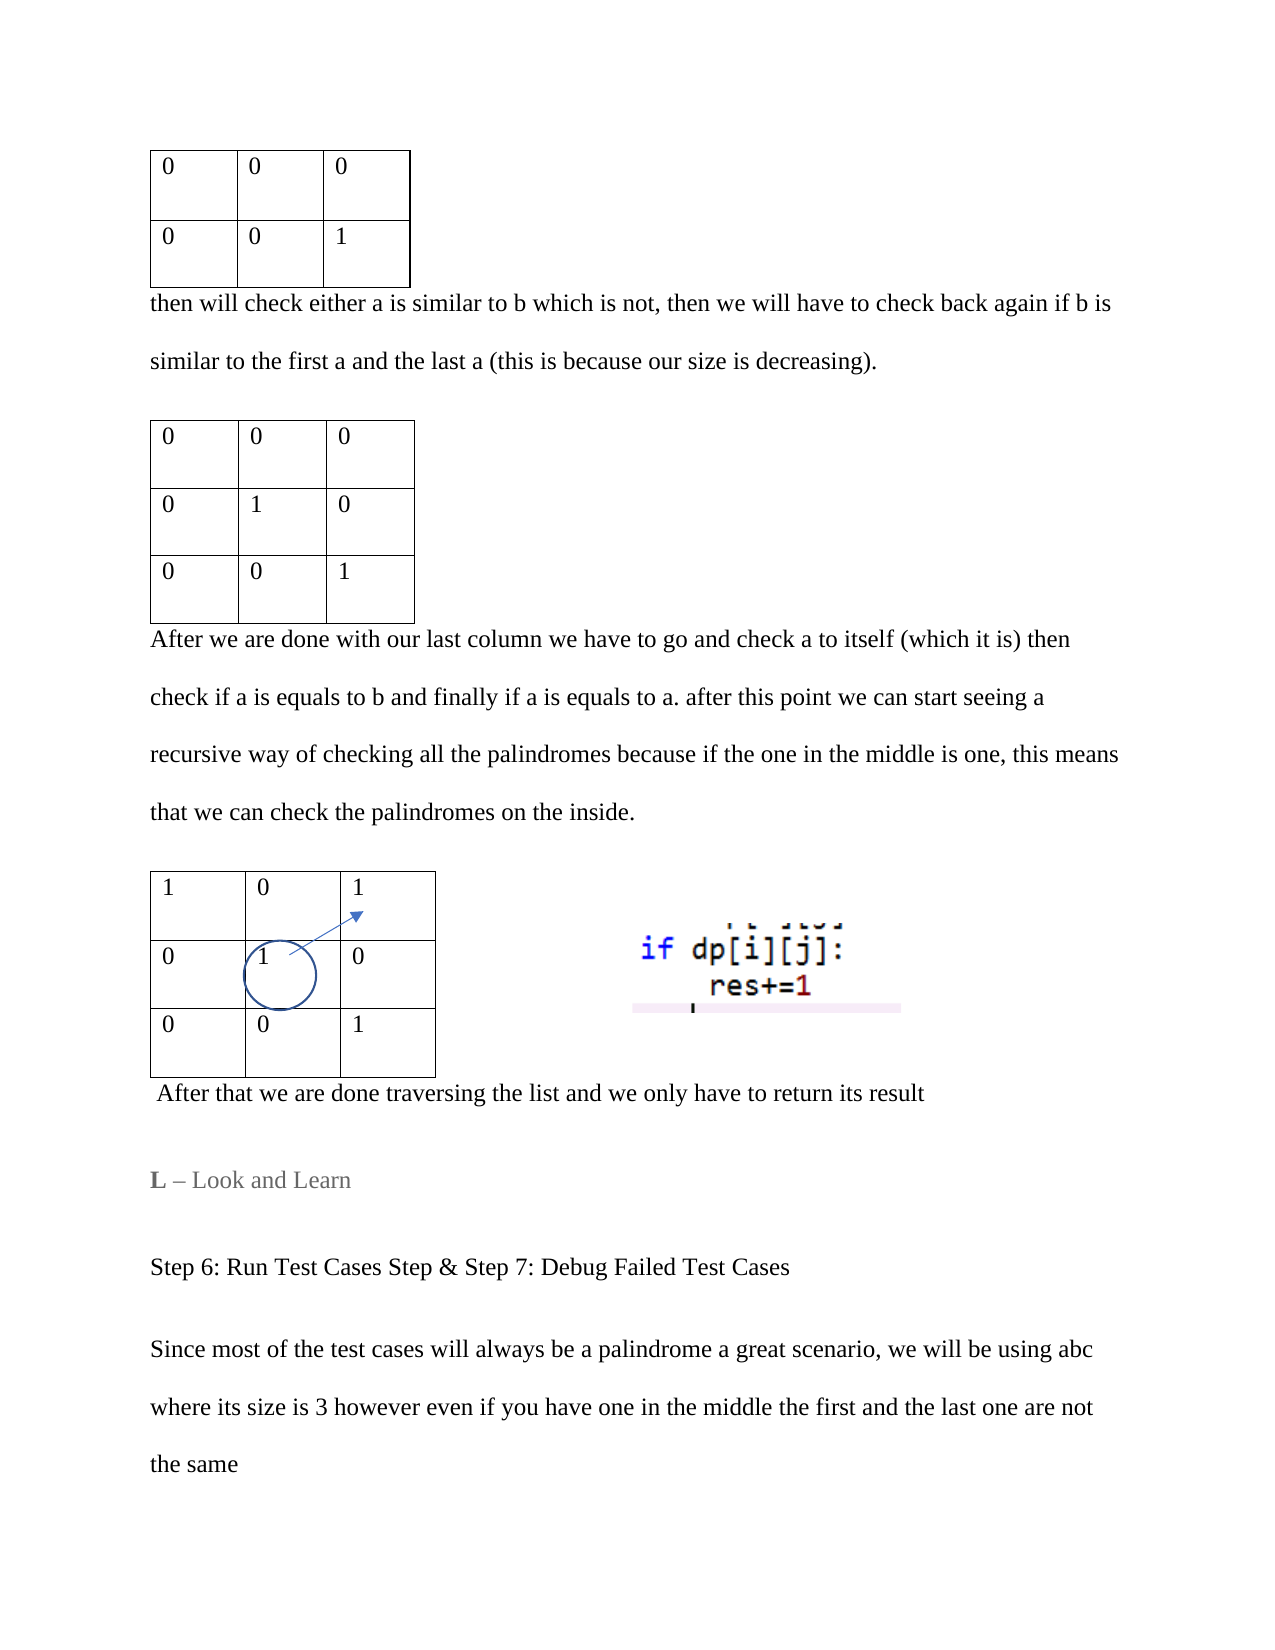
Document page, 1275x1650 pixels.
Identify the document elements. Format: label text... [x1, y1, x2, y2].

table_header 0 [151, 421, 238, 488]
table_header 0 [246, 872, 340, 940]
text After we are done with our last column we have to go and check a to itself (which it is) then check if a is equals to b and finally if a is equals to a. after this point we can start seeing a recursive way of checking all the palindromes because if the one in the middle is one, this means that we can check the palindromes on the inside. [150, 624, 1125, 826]
table_cell 1 [239, 489, 326, 555]
text Since most of the test cases will always be a palindrome a great scenario, we will be using abc where its size is 3 however even if you have one in the middle the first and the last one are not the same [150, 1334, 1125, 1478]
table_cell 0 [246, 1009, 340, 1077]
table_cell 1 [341, 1009, 435, 1077]
table_cell 0 [327, 489, 414, 555]
table_cell 0 [151, 941, 245, 1008]
table_cell 0 [341, 941, 435, 1008]
table_cell 1 [327, 556, 414, 623]
table_cell 1 [246, 941, 266, 958]
table_header 1 [151, 872, 245, 940]
table_cell 0 [324, 151, 409, 220]
table_cell 0 [239, 556, 326, 623]
table_cell 0 [151, 489, 238, 555]
table_header 1 [341, 872, 435, 940]
table_cell 1 [298, 941, 340, 1008]
table_cell 0 [151, 151, 237, 220]
text then will check either a is similar to b which is not, then we will have to check back again if b is similar to the first a and the last a (this is because our size is decreasing). [150, 288, 1125, 374]
table_header 0 [239, 421, 326, 488]
table_cell 0 [151, 221, 237, 287]
table_cell 0 [238, 221, 323, 287]
text Step 6: Run Test Cases Step & Step 7: Debug Failed Test Cases [150, 1252, 1125, 1280]
table_cell 1 [324, 221, 409, 287]
table_cell 1 [246, 942, 315, 1008]
table_cell 0 [151, 1009, 245, 1077]
text L – Look and Learn [150, 1165, 1125, 1194]
table_cell 0 [238, 151, 323, 220]
table_cell 0 [151, 556, 238, 623]
table_header 0 [327, 421, 414, 488]
text After that we are done traversing the list and we only have to return its result [150, 1078, 1125, 1107]
picture [632, 923, 902, 1013]
